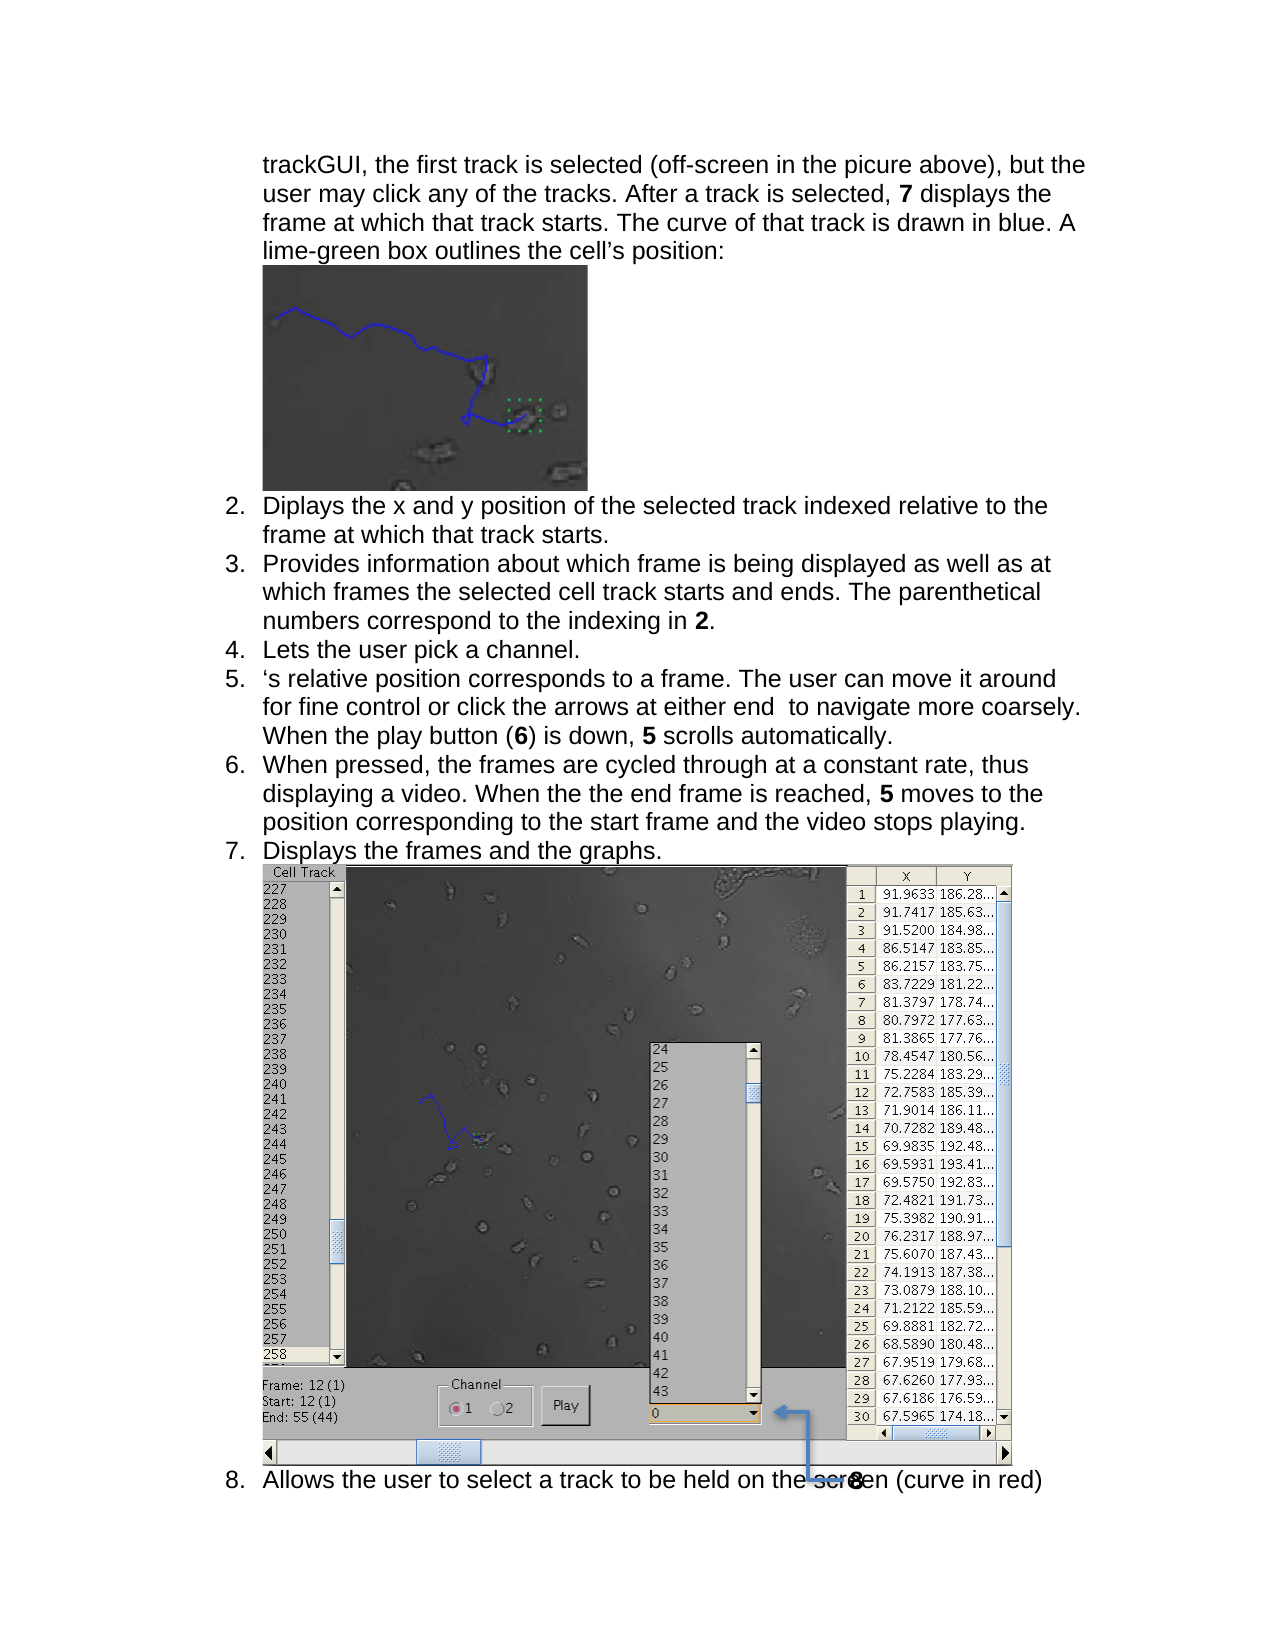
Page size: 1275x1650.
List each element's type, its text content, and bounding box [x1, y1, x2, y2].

list ‘s relative position corresponds to a frame. The user can move it around for fine control or click the arrows at either end to navigate more coarsely. When the play button (6) is down, 5 scrolls automatically. [225, 663, 1087, 750]
list Lets the user pick a channel. [225, 635, 1087, 663]
picture [262, 864, 1013, 1466]
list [225, 150, 1087, 265]
list Diplays the x and y position of the selected track indexed relative to the frame at which that track starts. [225, 491, 1087, 548]
picture [262, 265, 588, 491]
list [225, 1466, 1087, 1494]
list When pressed, the frames are cycled through at a constant rate, thus displaying a video. When the the end frame is reached, 5 moves to the position corresponding to the start frame and the video stops playing. [225, 750, 1087, 836]
list Provides information about which frame is being displayed as well as at which frames the selected cell track starts and ends. The parenthetical numbers correspond to the indexing in 2. [225, 548, 1087, 635]
